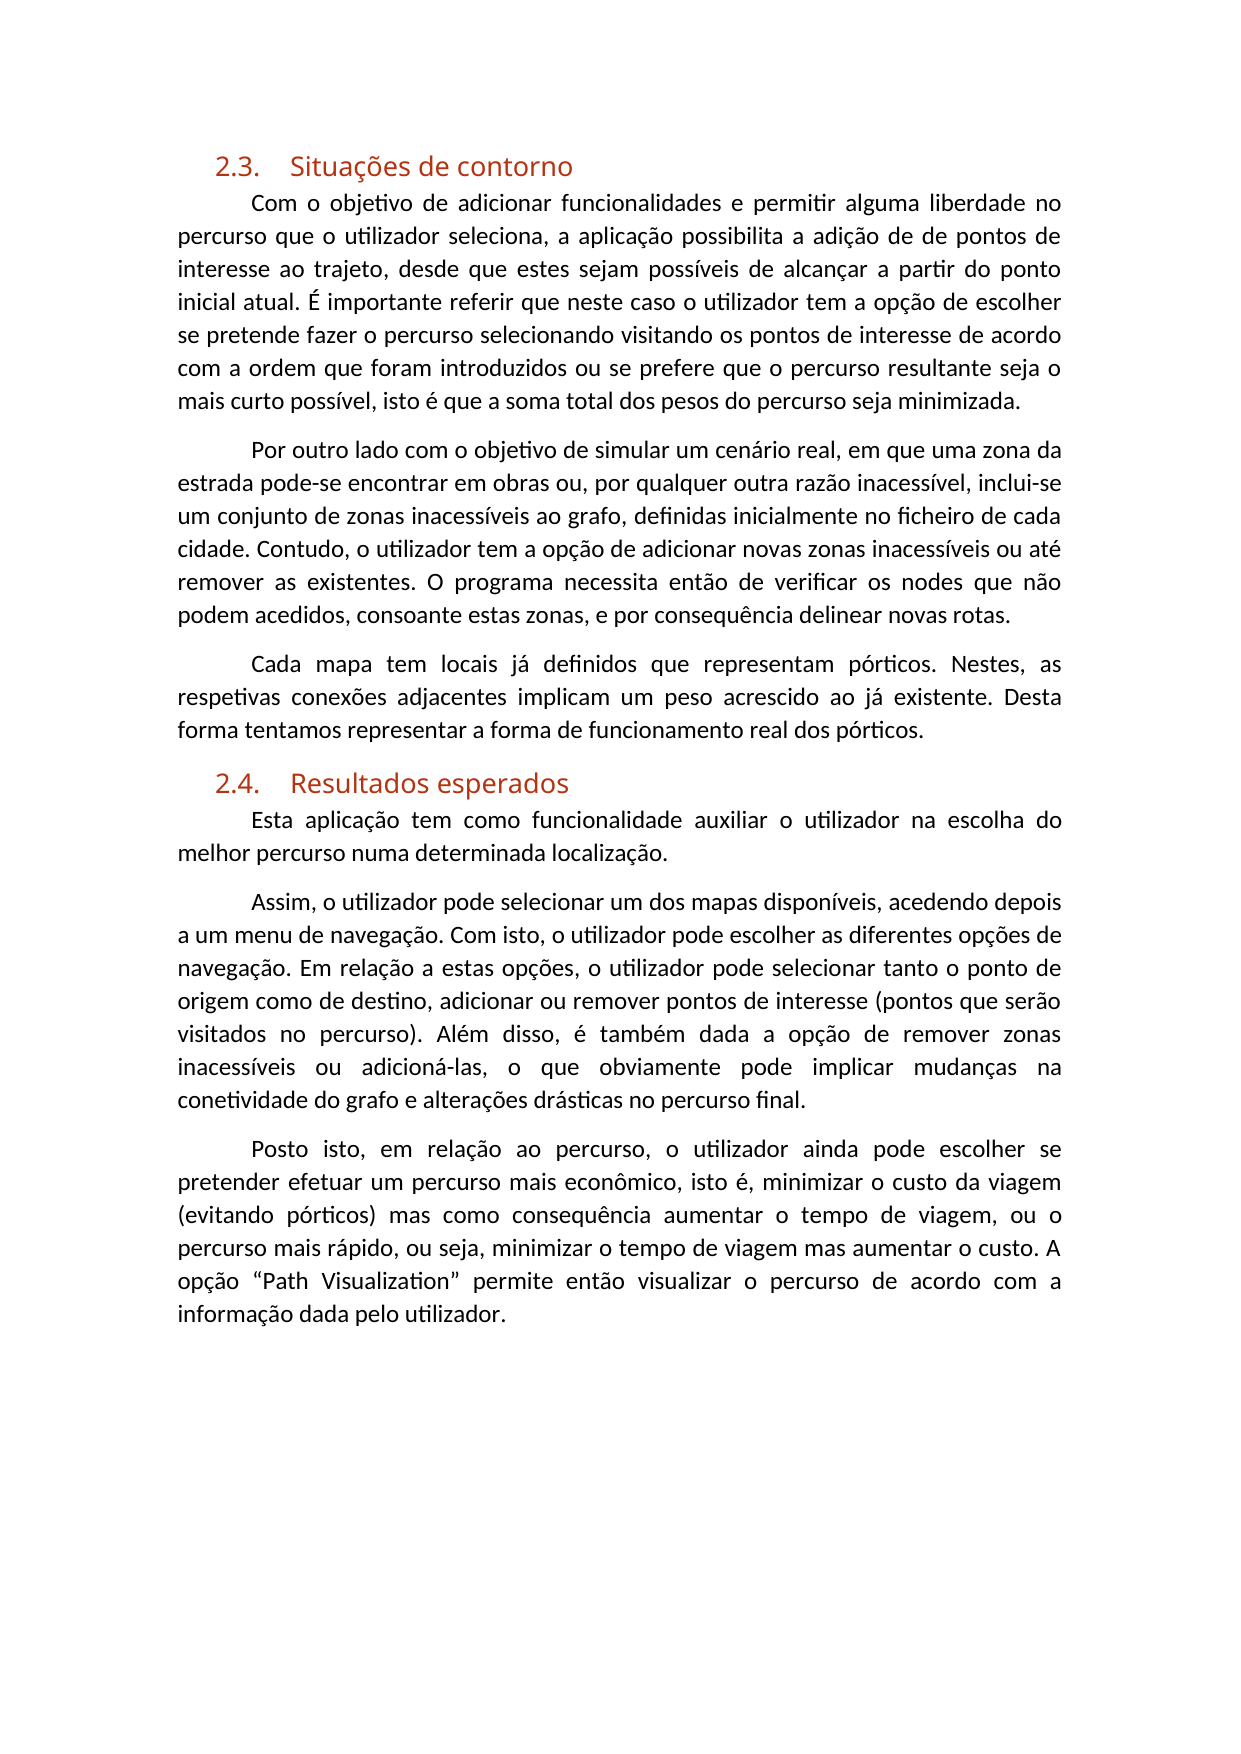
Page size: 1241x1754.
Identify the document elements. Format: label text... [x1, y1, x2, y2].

subtitle Situações de contorno [215, 148, 1063, 184]
text Posto isto, em relação ao percurso, o utilizador ainda pode escolher se pretender efetuar um percurso mais econômico, isto é, minimizar o custo da viagem (evitando pórticos) mas como consequência aumentar o tempo de viagem, ou o percurso mais rápido, ou seja, minimizar o tempo de viagem mas aumentar o custo. A opção “Path Visualization” permite então visualizar o percurso de acordo com a informação dada pelo utilizador. [177, 1133, 1063, 1328]
text Assim, o utilizador pode selecionar um dos mapas disponíveis, acedendo depois a um menu de navegação. Com isto, o utilizador pode escolher as diferentes opções de navegação. Em relação a estas opções, o utilizador pode selecionar tanto o ponto de origem como de destino, adicionar ou remover pontos de interesse (pontos que serão visitados no percurso). Além disso, é também dada a opção de remover zonas inacessíveis ou adicioná-las, o que obviamente pode implicar mudanças na conetividade do grafo e alterações drásticas no percurso final. [177, 886, 1063, 1114]
text Por outro lado com o objetivo de simular um cenário real, em que uma zona da estrada pode-se encontrar em obras ou, por qualquer outra razão inacessível, inclui-se um conjunto de zonas inacessíveis ao grafo, definidas inicialmente no ficheiro de cada cidade. Contudo, o utilizador tem a opção de adicionar novas zonas inacessíveis ou até remover as existentes. O programa necessita então de verificar os nodes que não podem acedidos, consoante estas zonas, e por consequência delinear novas rotas. [177, 434, 1063, 629]
text Cada mapa tem locais já definidos que representam pórticos. Nestes, as respetivas conexões adjacentes implicam um peso acrescido ao já existente. Desta forma tentamos representar a forma de funcionamento real dos pórticos. [177, 649, 1063, 745]
subtitle Resultados esperados [215, 764, 1063, 801]
text Com o objetivo de adicionar funcionalidades e permitir alguma liberdade no percurso que o utilizador seleciona, a aplicação possibilita a adição de de pontos de interesse ao trajeto, desde que estes sejam possíveis de alcançar a partir do ponto inicial atual. É importante referir que neste caso o utilizador tem a opção de escolher se pretende fazer o percurso selecionando visitando os pontos de interesse de acordo com a ordem que foram introduzidos ou se prefere que o percurso resultante seja o mais curto possível, isto é que a soma total dos pesos do percurso seja minimizada. [177, 187, 1063, 415]
text Esta aplicação tem como funcionalidade auxiliar o utilizador na escolha do melhor percurso numa determinada localização. [177, 804, 1063, 867]
